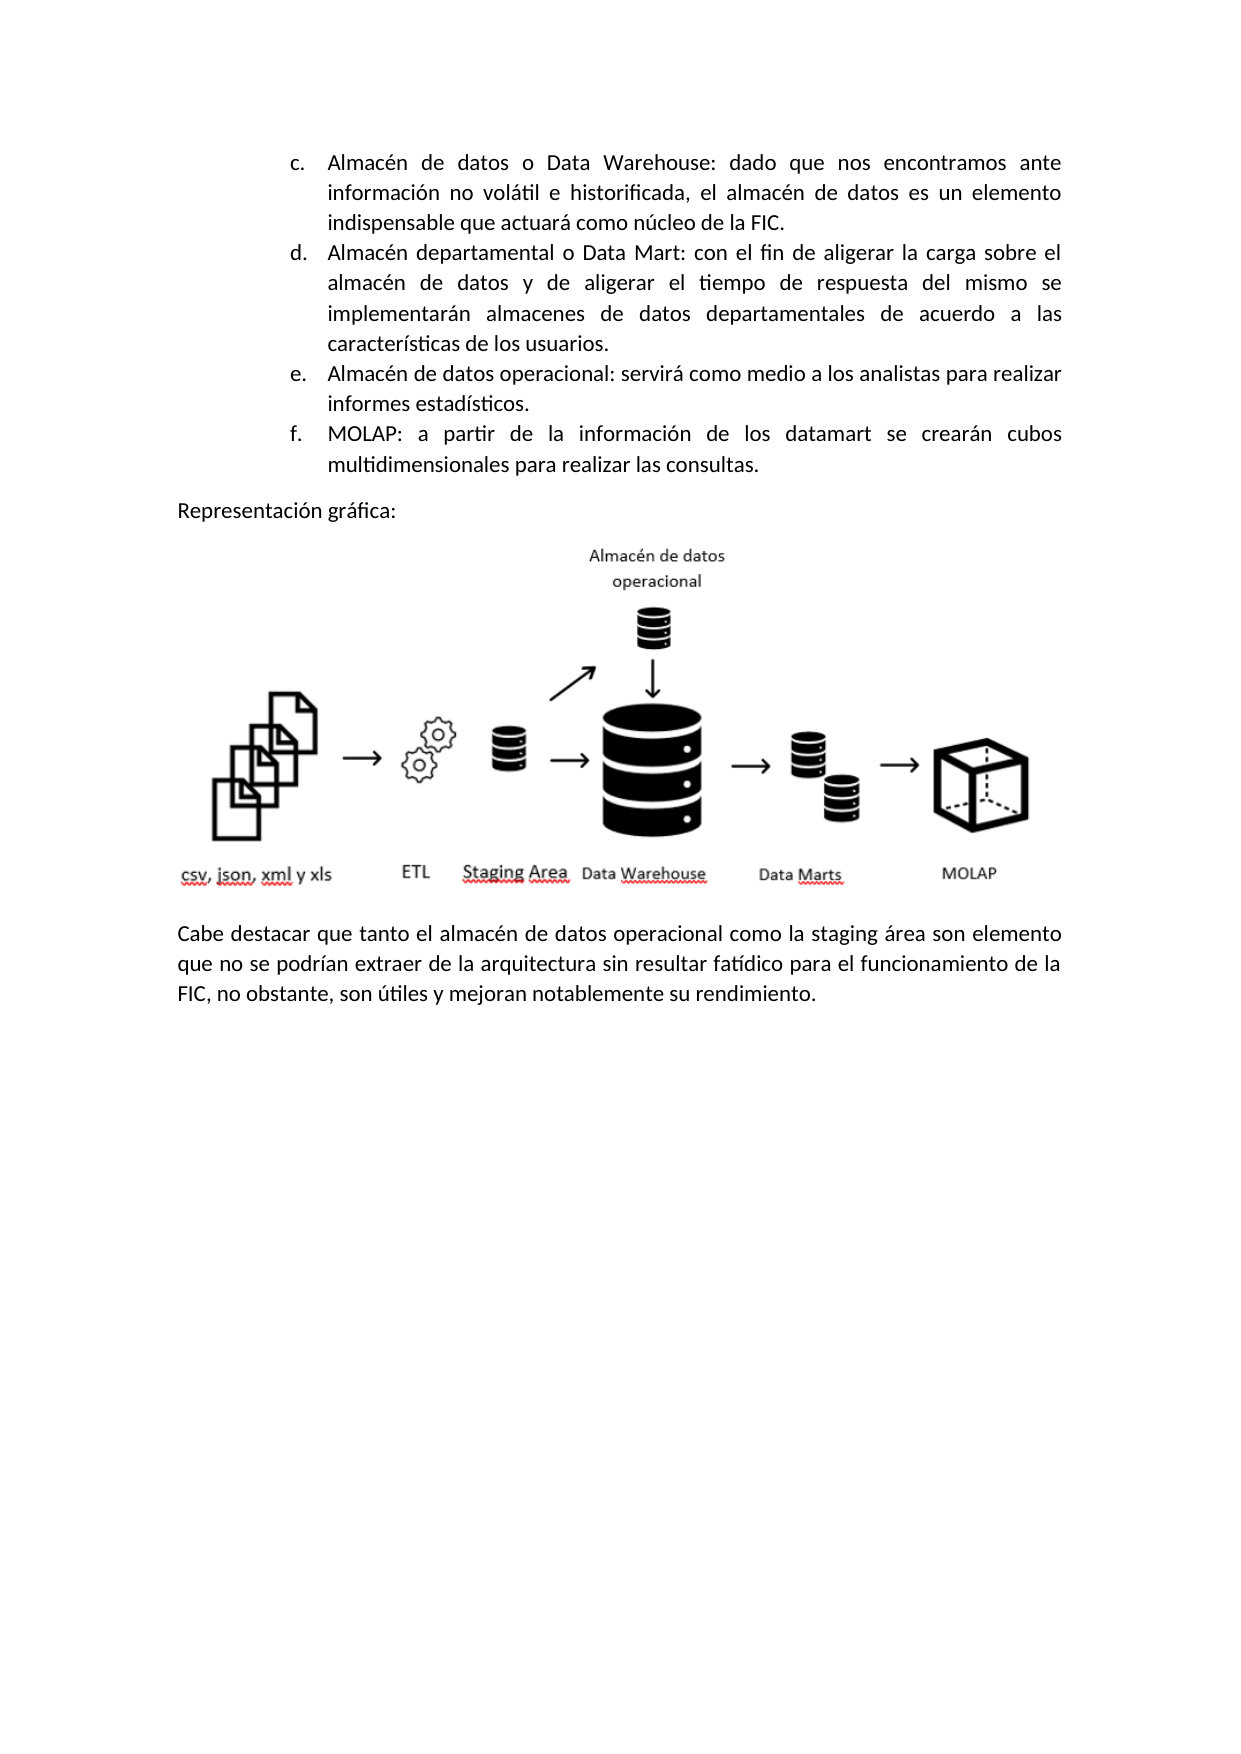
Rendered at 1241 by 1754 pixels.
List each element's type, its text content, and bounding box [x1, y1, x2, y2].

list Almacén departamental o Data Mart: con el fin de aligerar la carga sobre el almacén de datos y de aligerar el tiempo de respuesta del mismo se implementarán almacenes de datos departamentales de acuerdo a las características de los usuarios. [290, 238, 1063, 357]
list Almacén de datos o Data Warehouse: dado que nos encontramos ante información no volátil e historificada, el almacén de datos es un elemento indispensable que actuará como núcleo de la FIC. [290, 148, 1063, 236]
text Representación gráfica: [177, 497, 1063, 524]
list MOLAP: a partir de la información de los datamart se crearán cubos multidimensionales para realizar las consultas. [290, 419, 1063, 478]
list Almacén de datos operacional: servirá como medio a los analistas para realizar informes estadísticos. [290, 359, 1063, 417]
picture [177, 543, 1063, 901]
text Cabe destacar que tanto el almacén de datos operacional como la staging área son elemento que no se podrían extraer de la arquitectura sin resultar fatídico para el funcionamiento de la FIC, no obstante, son útiles y mejoran notablemente su rendimiento. [177, 919, 1063, 1007]
